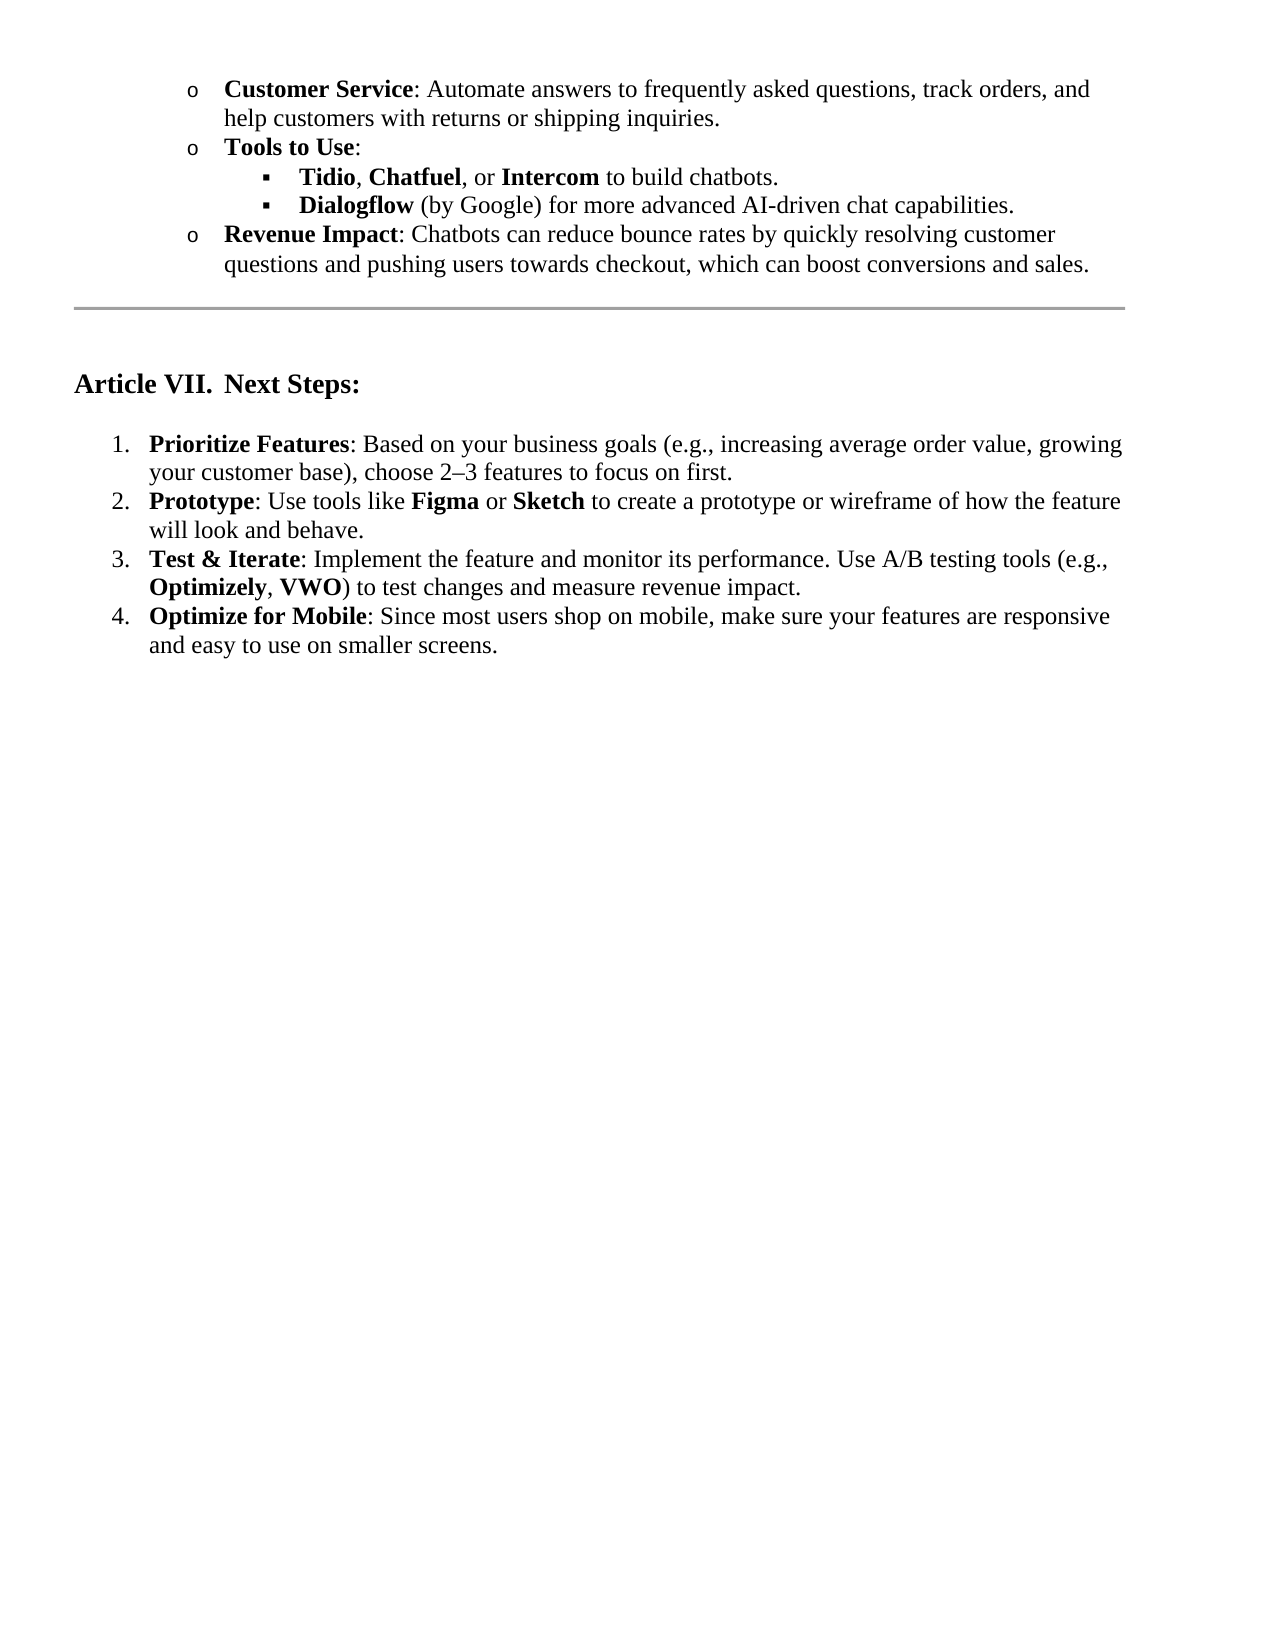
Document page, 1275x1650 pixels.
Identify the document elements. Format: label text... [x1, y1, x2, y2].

list Prioritize Features: Based on your business goals (e.g., increasing average order value, growing your customer base), choose 2–3 features to focus on first. [111, 429, 1125, 486]
list Prototype: Use tools like Figma or Sketch to create a prototype or wireframe of how the feature will look and behave. [111, 486, 1125, 544]
list Next Steps: [74, 367, 1125, 399]
list Tools to Use: [186, 132, 1125, 162]
list Test & Iterate: Implement the feature and monitor its performance. Use A/B testing tools (e.g., Optimizely, VWO) to test changes and measure revenue impact. [111, 544, 1125, 601]
list Customer Service: Automate answers to frequently asked questions, track orders, and help customers with returns or shipping inquiries. [186, 74, 1125, 132]
list Dialogflow (by Google) for more advanced AI-driven chat capabilities. [261, 191, 1125, 219]
list Revenue Impact: Chatbots can reduce bounce rates by quickly resolving customer questions and pushing users towards checkout, which can boost conversions and sales. [186, 219, 1125, 278]
list Tidio, Chatfuel, or Intercom to build chatbots. [261, 162, 1125, 191]
list Optimize for Mobile: Since most users shop on mobile, make sure your features are responsive and easy to use on smaller screens. [111, 601, 1125, 659]
